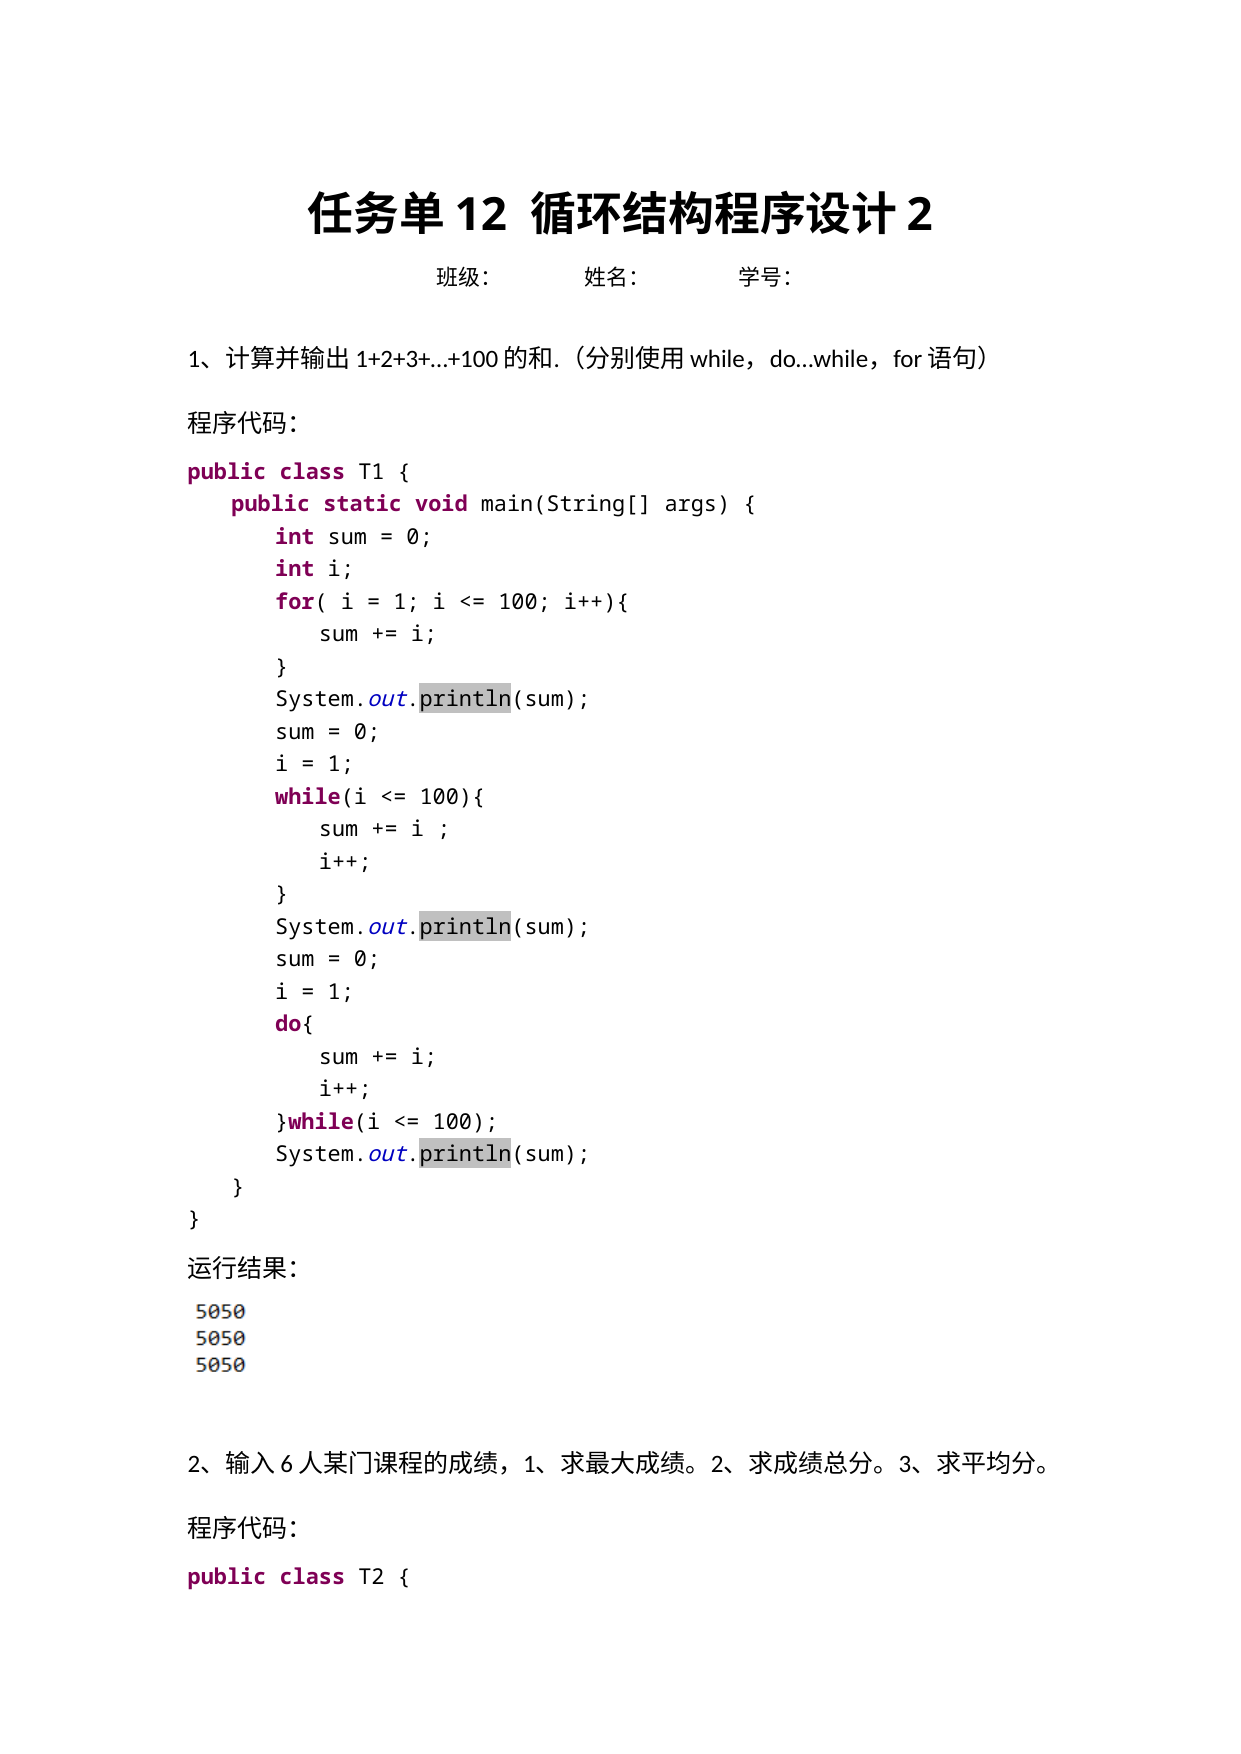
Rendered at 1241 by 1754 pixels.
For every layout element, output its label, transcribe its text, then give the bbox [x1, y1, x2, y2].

text i = 1; [187, 974, 1053, 1007]
text 2、输入6人某门课程的成绩，1、求最大成绩。2、求成绩总分。3、求平均分。 [187, 1429, 1053, 1494]
text sum += i; [187, 1039, 1053, 1072]
text public static void main(String[] args) { [187, 487, 1053, 519]
text }while(i <= 100); [187, 1104, 1053, 1137]
text System.out.println(sum); [187, 682, 1053, 714]
text int sum = 0; [187, 519, 1053, 552]
text i++; [187, 1072, 1053, 1104]
text i++; [187, 844, 1053, 877]
text } [187, 649, 1053, 682]
text do{ [187, 1007, 1053, 1039]
text } [187, 877, 1053, 909]
text 程序代码： [187, 1494, 1053, 1559]
subtitle 任务单12 循环结构程序设计2 [187, 162, 1053, 259]
text public class T1 { [187, 454, 1053, 487]
text int i; [187, 552, 1053, 584]
text 班级： 姓名： 学号： [187, 259, 1053, 292]
text sum = 0; [187, 714, 1053, 747]
picture [187, 1299, 1053, 1386]
text sum += i; [187, 617, 1053, 649]
text i = 1; [187, 747, 1053, 779]
text 1、计算并输出1+2+3+…+100的和.（分别使用while，do…while，for语句） [187, 324, 1053, 389]
text for( i = 1; i <= 100; i++){ [187, 584, 1053, 617]
text System.out.println(sum); [187, 909, 1053, 942]
text } [187, 1202, 1053, 1234]
text while(i <= 100){ [187, 779, 1053, 812]
text 程序代码： [187, 389, 1053, 454]
text 运行结果： [187, 1234, 1053, 1299]
text public class T2 { [187, 1559, 1053, 1592]
text sum = 0; [187, 942, 1053, 974]
text } [187, 1169, 1053, 1202]
text sum += i ; [187, 812, 1053, 844]
text System.out.println(sum); [187, 1137, 1053, 1169]
